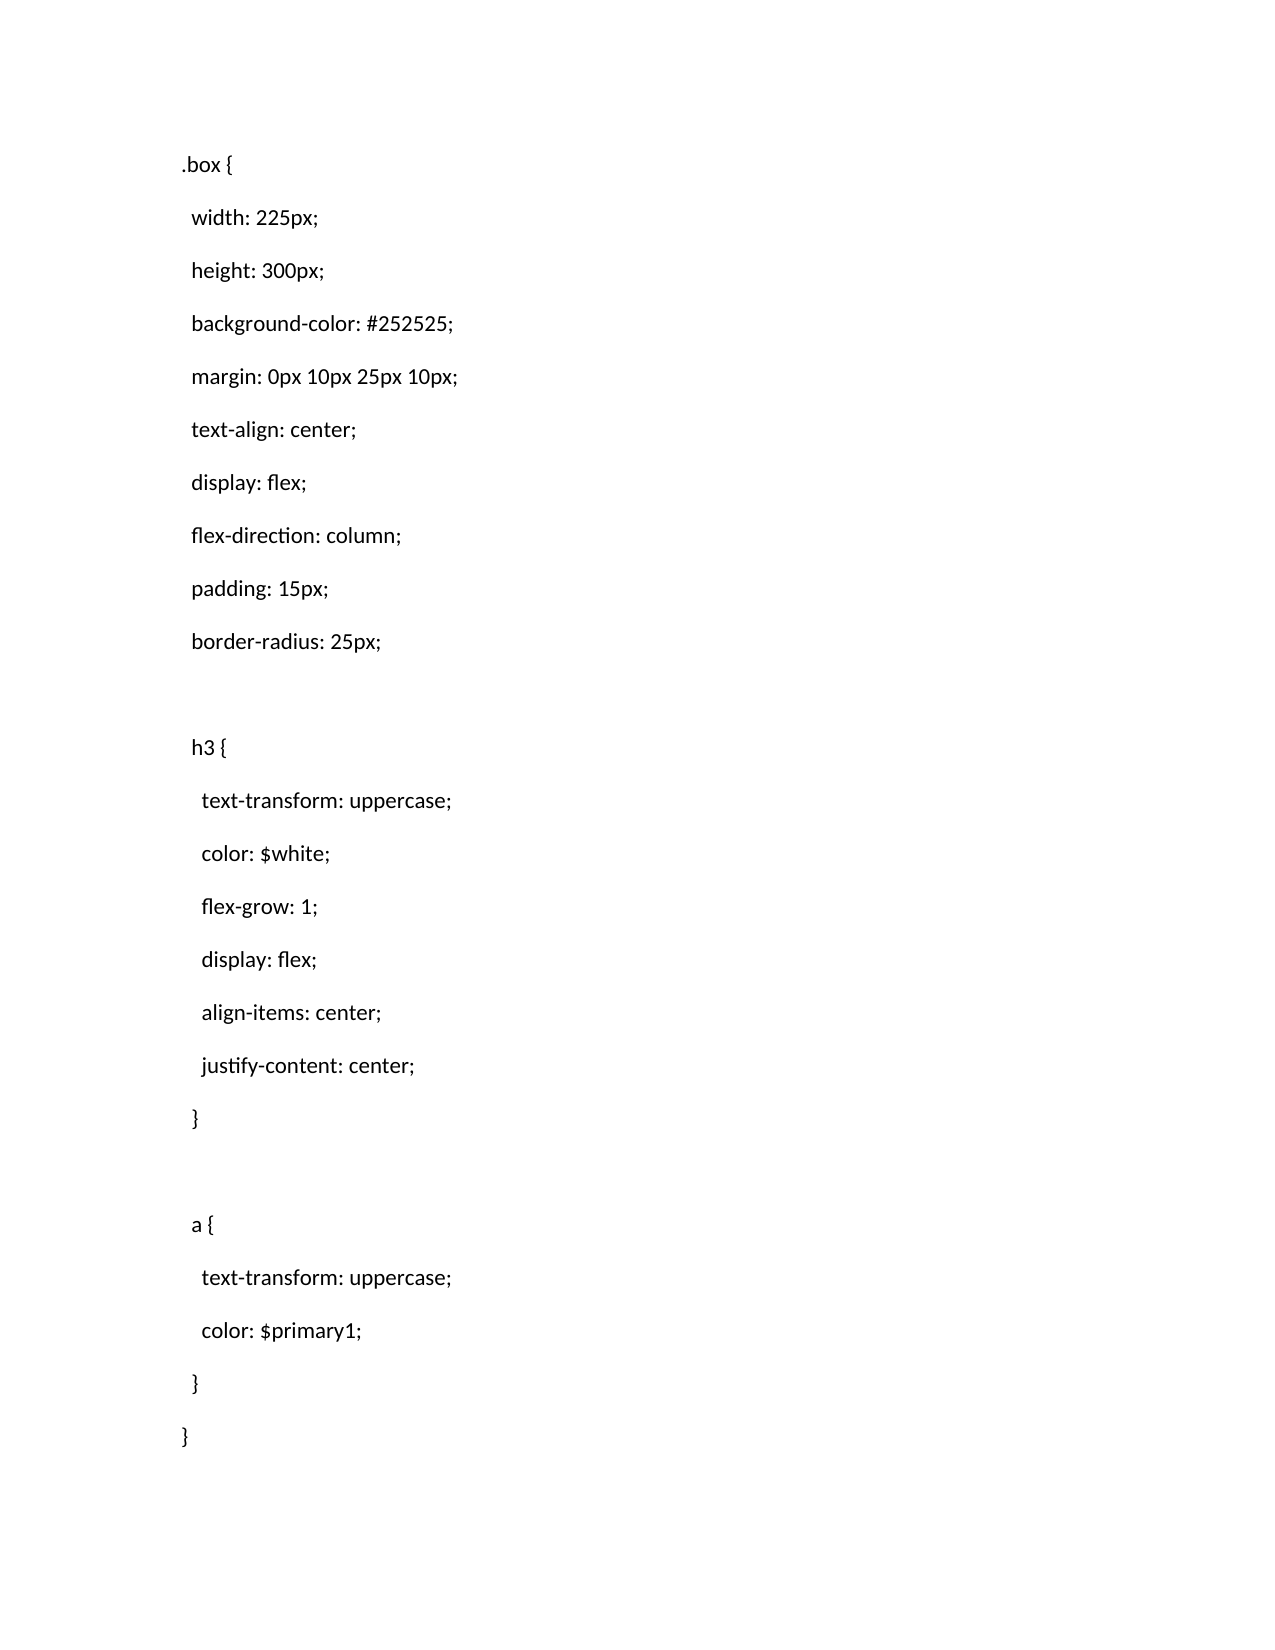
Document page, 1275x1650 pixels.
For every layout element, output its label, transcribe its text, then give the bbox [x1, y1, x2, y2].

text margin: 0px 10px 25px 10px; [150, 362, 1125, 390]
text flex-grow: 1; [150, 892, 1125, 920]
text color: $primary1; [150, 1316, 1125, 1344]
text } [150, 1422, 1125, 1451]
text border-radius: 25px; [150, 627, 1125, 655]
text display: flex; [150, 468, 1125, 496]
text text-transform: uppercase; [150, 786, 1125, 814]
text } [150, 1369, 1125, 1397]
text height: 300px; [150, 256, 1125, 284]
text } [150, 1104, 1125, 1132]
text flex-direction: column; [150, 521, 1125, 549]
text align-items: center; [150, 998, 1125, 1026]
text a { [150, 1210, 1125, 1238]
text display: flex; [150, 945, 1125, 973]
text h3 { [150, 733, 1125, 761]
text text-align: center; [150, 415, 1125, 443]
text padding: 15px; [150, 574, 1125, 602]
text .box { [150, 150, 1125, 178]
text color: $white; [150, 839, 1125, 867]
text justify-content: center; [150, 1051, 1125, 1079]
text width: 225px; [150, 203, 1125, 231]
text text-transform: uppercase; [150, 1263, 1125, 1291]
text background-color: #252525; [150, 309, 1125, 337]
